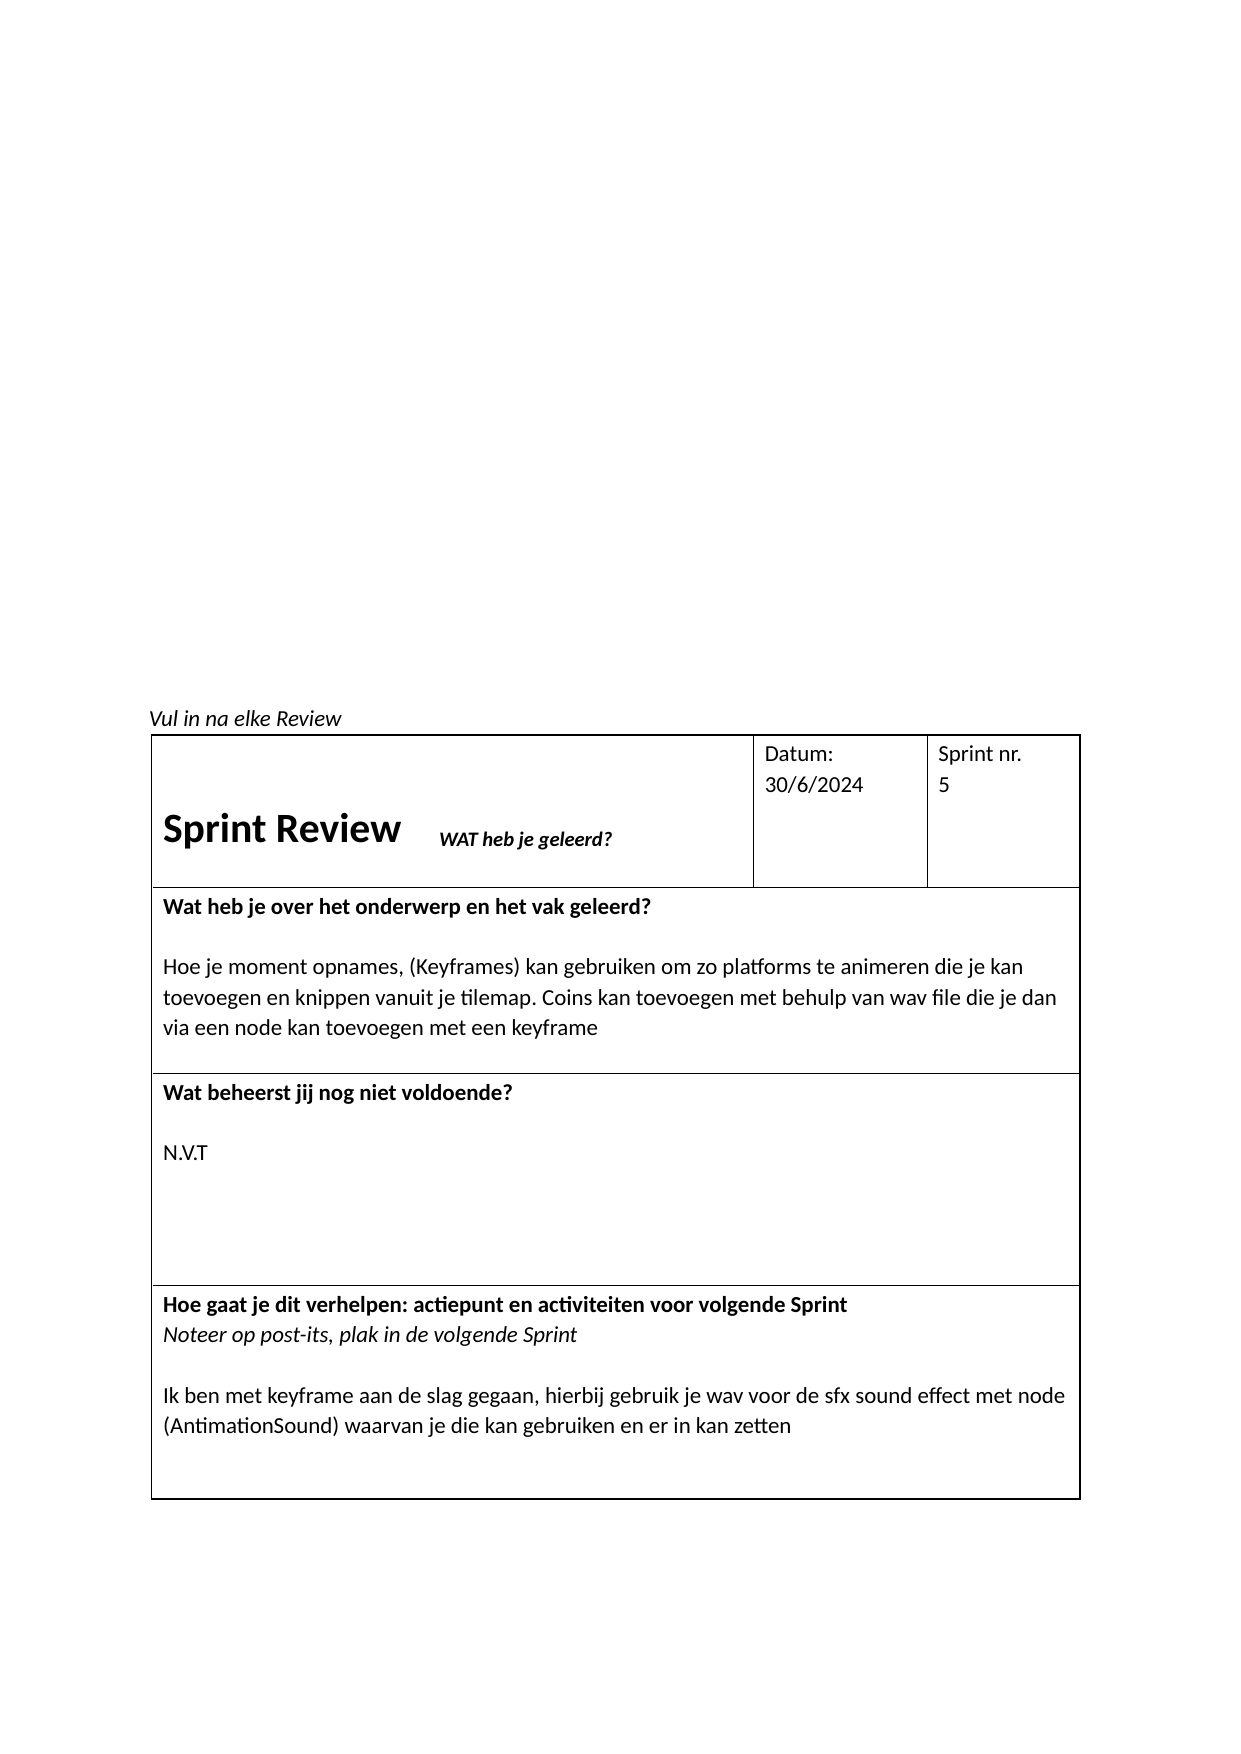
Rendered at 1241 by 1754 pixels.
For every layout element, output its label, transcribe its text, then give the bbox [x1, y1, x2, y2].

table_header Sprint Review WAT heb je geleerd? [152, 736, 753, 887]
table_cell Wat heb je over het onderwerp en het vak geleerd? Hoe je moment opnames, (Keyframes) kan gebruiken om zo platforms te animeren die je kan toevoegen en knippen vanuit je tilemap. Coins kan toevoegen met behulp van wav file die je dan via een node kan toevoegen met een keyframe [152, 888, 1079, 1073]
table_header Sprint nr. 5 [928, 736, 1079, 887]
table_cell Hoe gaat je dit verhelpen: actiepunt en activiteiten voor volgende Sprint Noteer op post-its, plak in de volgende Sprint Ik ben met keyframe aan de slag gegaan, hierbij gebruik je wav voor de sfx sound effect met node (AntimationSound) waarvan je die kan gebruiken en er in kan zetten [152, 1286, 1079, 1498]
table_cell Wat beheerst jij nog niet voldoende? N.V.T [152, 1074, 1079, 1285]
text Vul in na elke Review [148, 704, 1082, 732]
table_header Datum: 30/6/2024 [754, 736, 927, 887]
